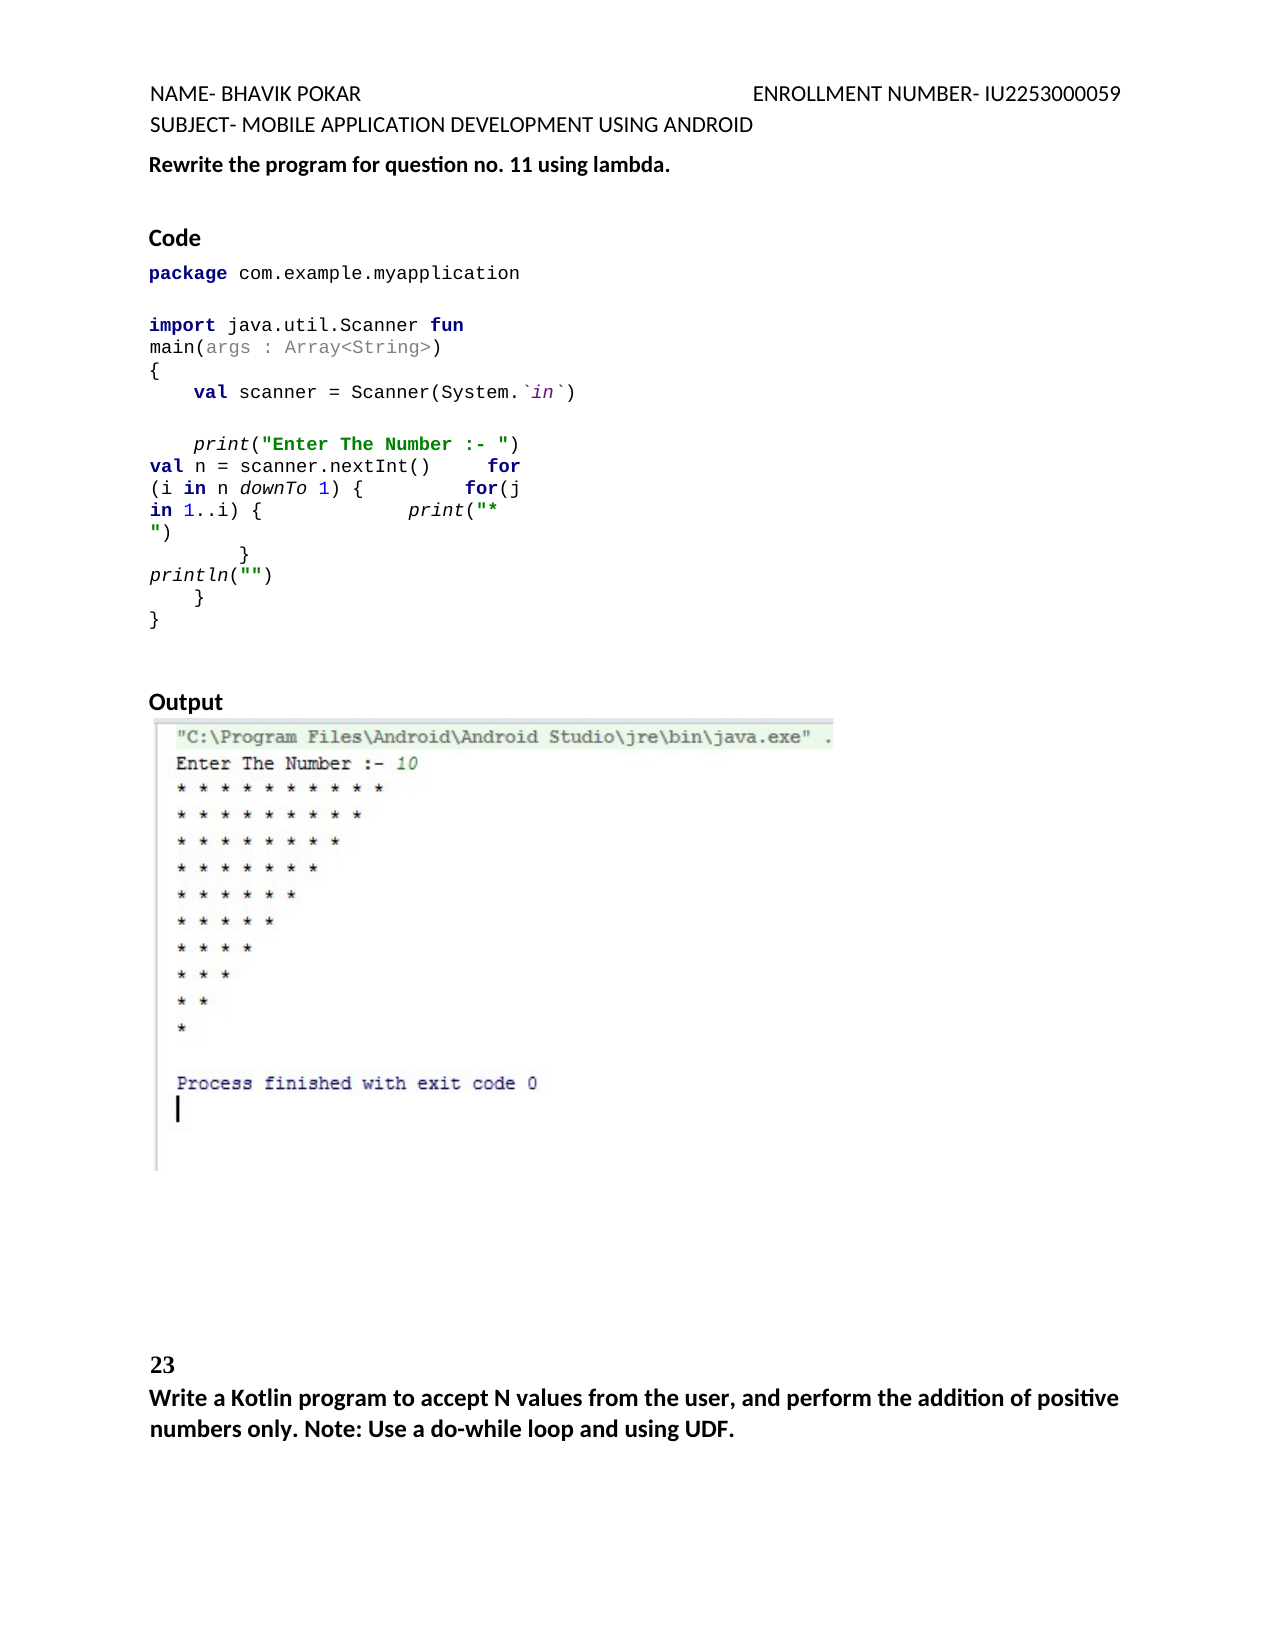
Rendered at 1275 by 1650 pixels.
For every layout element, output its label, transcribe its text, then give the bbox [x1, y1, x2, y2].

text { [148, 360, 578, 382]
text } [148, 610, 578, 631]
text 23 [150, 1351, 1131, 1379]
text print("Enter The Number :- ") val n = scanner.nextInt() for (i in n downTo 1) { for(j in 1..i) { print("* ") [148, 435, 521, 544]
text package com.example.myapplication [148, 264, 578, 285]
text Code [148, 223, 1125, 253]
picture [153, 718, 834, 1171]
text Rewrite the program for question no. 11 using lambda. [148, 150, 1131, 178]
text val scanner = Scanner(System.`in`) [148, 383, 578, 404]
text import java.util.Scanner fun main(args : Array<String>) [148, 316, 488, 359]
text } [148, 588, 578, 609]
text Write a Kotlin program to accept N values from the user, and perform the addition of positive numbers only. Note: Use a do-while loop and using UDF. [148, 1382, 1125, 1443]
text } println("") [148, 545, 386, 587]
text Output [148, 686, 1125, 716]
